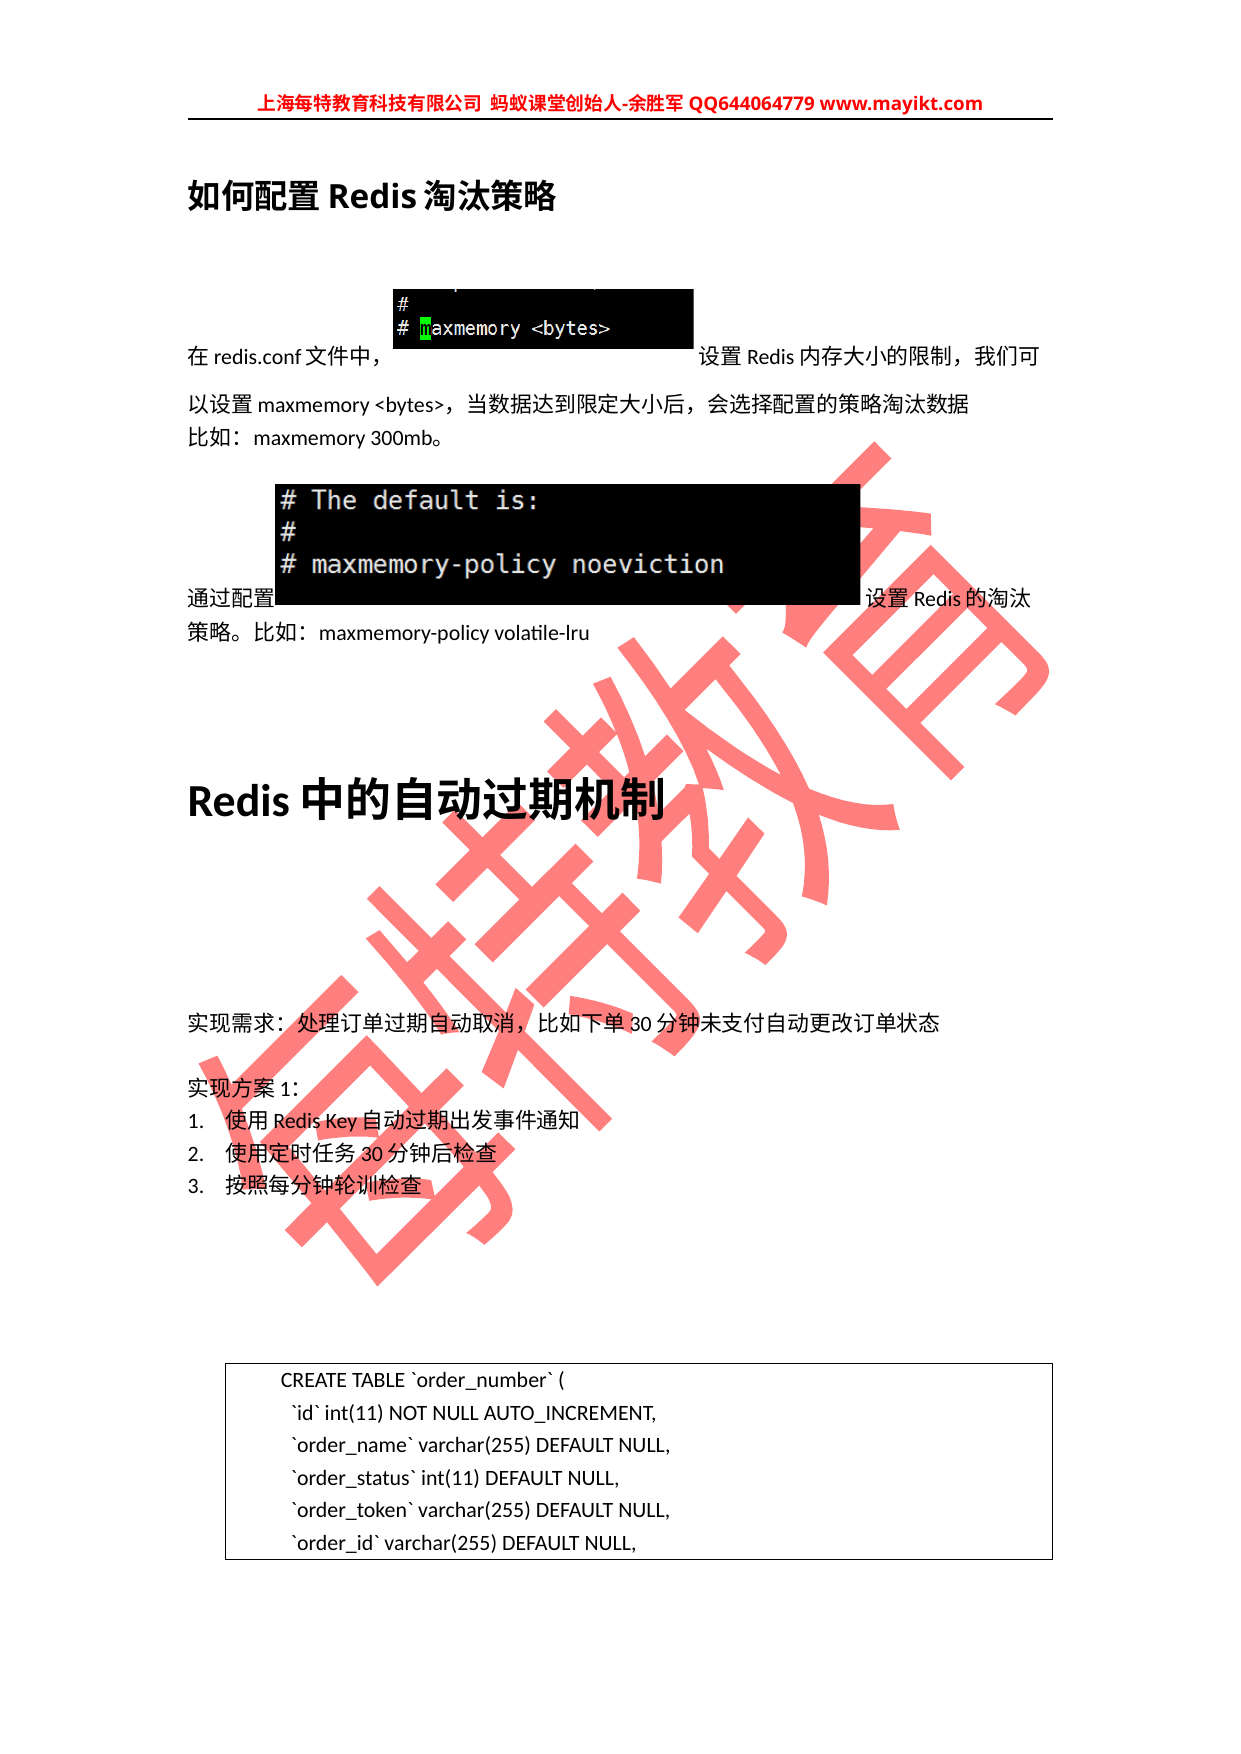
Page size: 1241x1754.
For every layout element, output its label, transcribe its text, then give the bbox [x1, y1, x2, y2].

list 按照每分钟轮训检查 [187, 1168, 1053, 1200]
text 在redis.conf文件中， 设置Redis 内存大小的限制，我们可以设置maxmemory <bytes>，当数据达到限定大小后，会选择配置的策略淘汰数据 [187, 289, 1053, 419]
list 使用定时任务30分钟后检查 [187, 1135, 1053, 1168]
picture [275, 484, 861, 605]
list 使用Redis Key自动过期出发事件通知 [187, 1103, 1053, 1135]
text 实现方案1： [187, 1070, 1053, 1103]
picture [393, 289, 694, 349]
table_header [226, 1364, 1052, 1559]
subtitle Redis中的自动过期机制 [187, 747, 1053, 845]
text 比如：maxmemory 300mb。 [187, 419, 1053, 452]
text 实现需求：处理订单过期自动取消，比如下单30分钟未支付自动更改订单状态 [187, 1005, 1053, 1038]
subtitle 如何配置Redis淘汰策略 [187, 162, 1053, 227]
